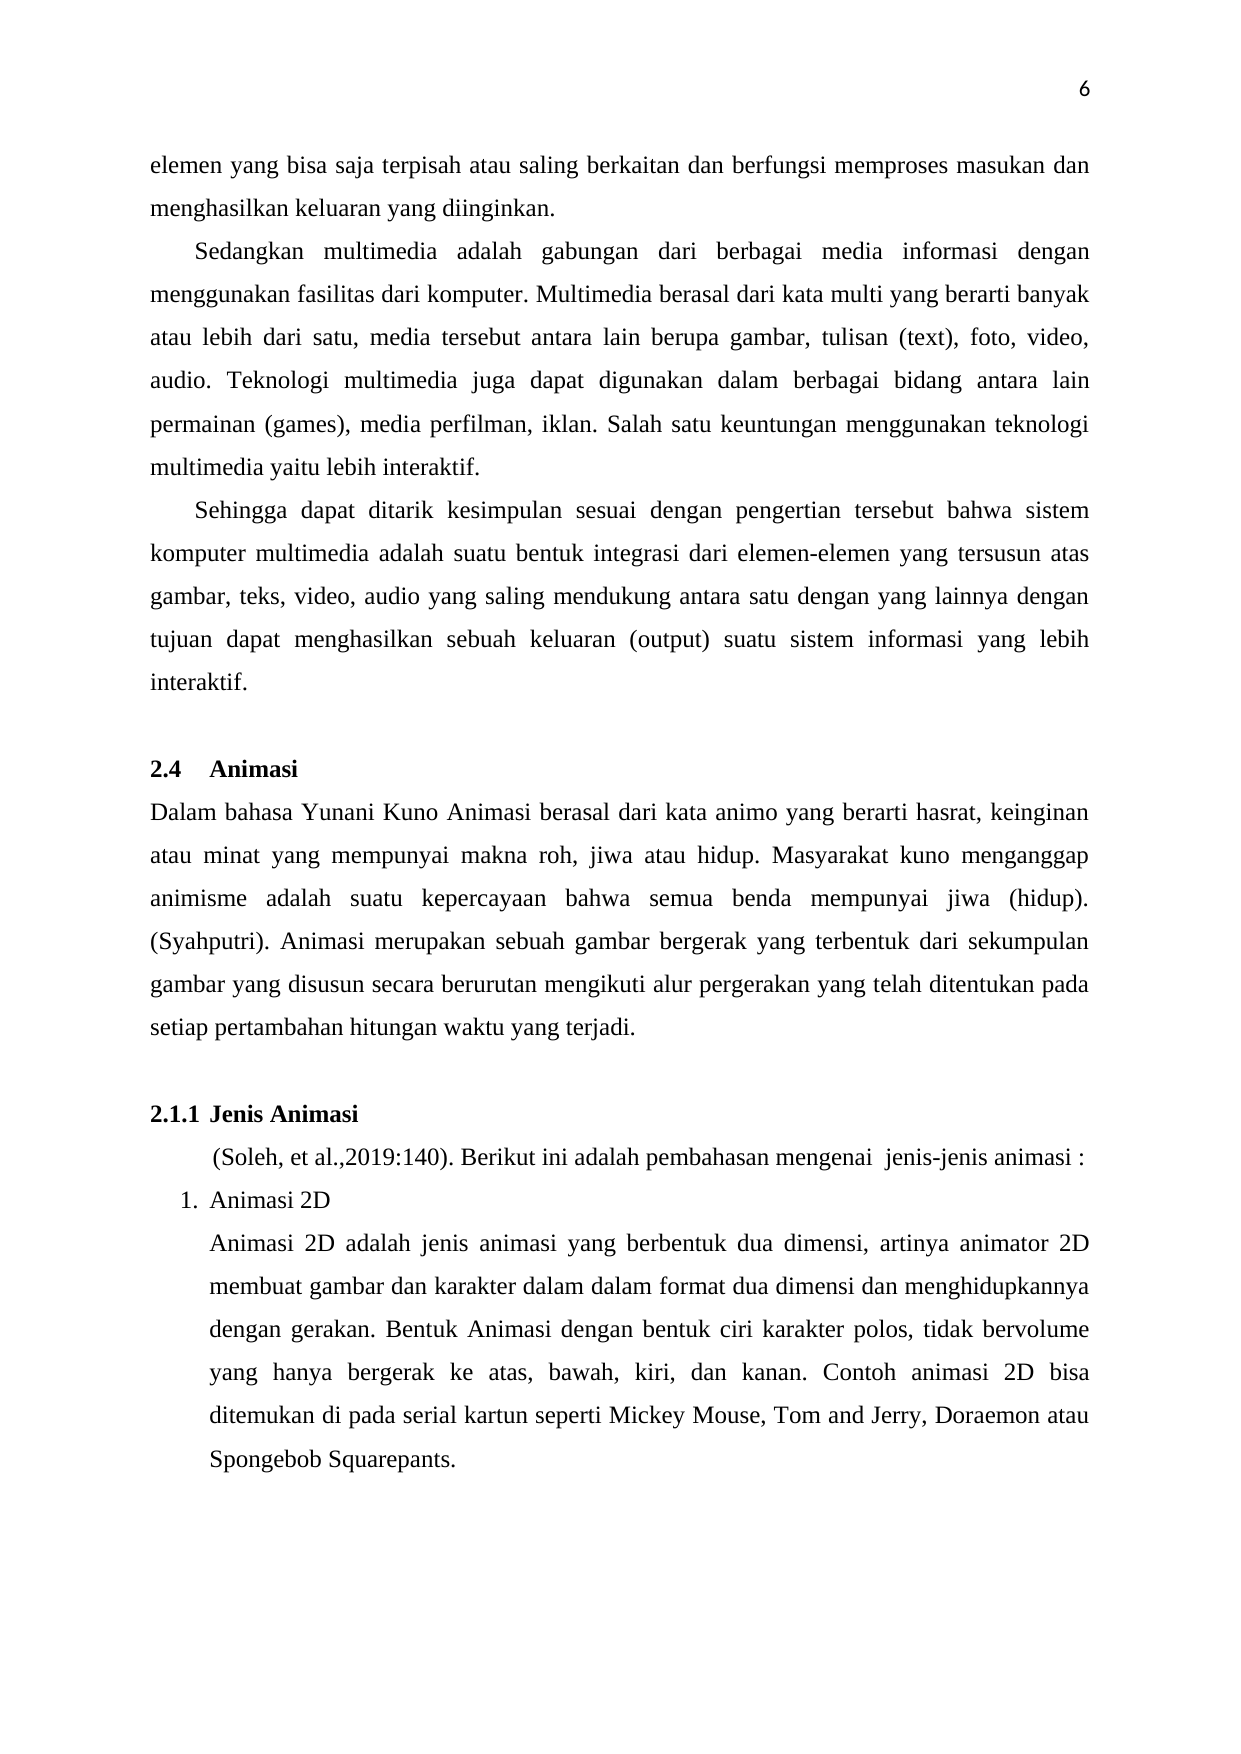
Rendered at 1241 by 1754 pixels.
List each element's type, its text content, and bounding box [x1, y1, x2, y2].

text Dalam bahasa Yunani Kuno Animasi berasal dari kata animo yang berarti hasrat, keinginan atau minat yang mempunyai makna roh, jiwa atau hidup. Masyarakat kuno menganggap animisme adalah suatu kepercayaan bahwa semua benda mempunyai jiwa (hidup). (Syahputri). Animasi merupakan sebuah gambar bergerak yang terbentuk dari sekumpulan gambar yang disusun secara berurutan mengikuti alur pergerakan yang telah ditentukan pada setiap pertambahan hitungan waktu yang terjadi. [150, 797, 1090, 1041]
list Jenis Animasi [150, 1099, 1090, 1127]
list Animasi 2D adalah jenis animasi yang berbentuk dua dimensi, artinya animator 2D membuat gambar dan karakter dalam dalam format dua dimensi dan menghidupkannya dengan gerakan. Bentuk Animasi dengan bentuk ciri karakter polos, tidak bervolume yang hanya bergerak ke atas, bawah, kiri, dan kanan. Contoh animasi 2D bisa ditemukan di pada serial kartun seperti Mickey Mouse, Tom and Jerry, Doraemon atau Spongebob Squarepants. [209, 1228, 1090, 1472]
list Animasi 2D [179, 1185, 1090, 1214]
text Sedangkan multimedia adalah gabungan dari berbagai media informasi dengan menggunakan fasilitas dari komputer. Multimedia berasal dari kata multi yang berarti banyak atau lebih dari satu, media tersebut antara lain berupa gambar, tulisan (text), foto, video, audio. Teknologi multimedia juga dapat digunakan dalam berbagai bidang antara lain permainan (games), media perfilman, iklan. Salah satu keuntungan menggunakan teknologi multimedia yaitu lebih interaktif. [150, 236, 1090, 481]
text (Soleh, et al.,2019:140). Berikut ini adalah pembahasan mengenai jenis-jenis animasi : [150, 1142, 1090, 1171]
list Animasi [150, 754, 1090, 782]
text Sehingga dapat ditarik kesimpulan sesuai dengan pengertian tersebut bahwa sistem komputer multimedia adalah suatu bentuk integrasi dari elemen-elemen yang tersusun atas gambar, teks, video, audio yang saling mendukung antara satu dengan yang lainnya dengan tujuan dapat menghasilkan sebuah keluaran (output) suatu sistem informasi yang lebih interaktif. [150, 495, 1090, 696]
